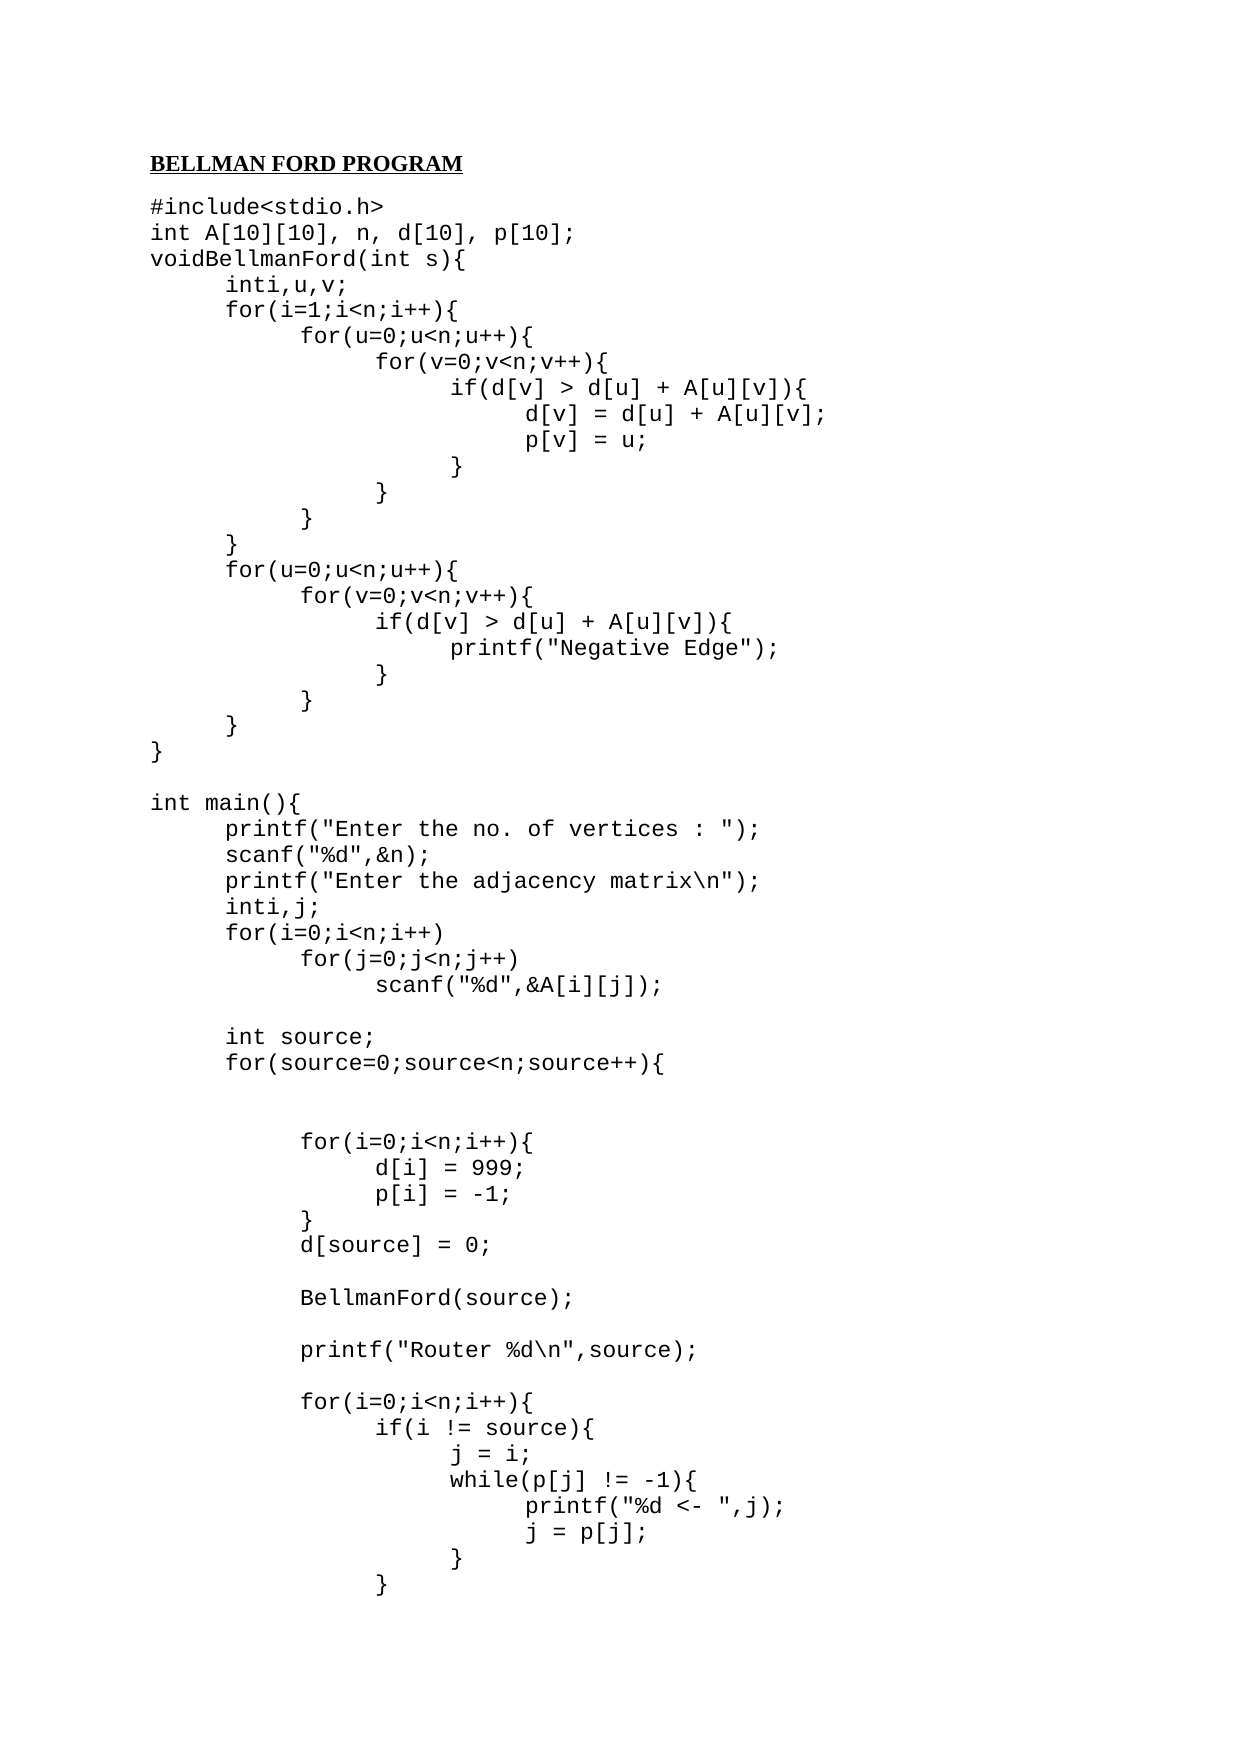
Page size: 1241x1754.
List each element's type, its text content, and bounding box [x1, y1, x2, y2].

text scanf("%d",&n); [150, 843, 1090, 869]
text voidBellmanFord(int s){ [150, 247, 1090, 273]
text for(i=0;i<n;i++){ [150, 1130, 1090, 1156]
text if(i != source){ [150, 1417, 1090, 1443]
text } [150, 454, 1090, 480]
text #include<stdio.h> [150, 195, 1090, 221]
text p[i] = -1; [150, 1182, 1090, 1208]
text printf("Enter the no. of vertices : "); [150, 818, 1090, 843]
text for(source=0;source<n;source++){ [150, 1051, 1090, 1077]
text for(u=0;u<n;u++){ [150, 558, 1090, 584]
text d[i] = 999; [150, 1156, 1090, 1182]
text } [150, 1208, 1090, 1234]
text } [150, 506, 1090, 532]
text } [150, 714, 1090, 740]
text for(i=0;i<n;i++){ [150, 1391, 1090, 1417]
text printf("Enter the adjacency matrix\n"); [150, 869, 1090, 895]
text for(i=0;i<n;i++) [150, 921, 1090, 947]
text for(v=0;v<n;v++){ [150, 584, 1090, 610]
text inti,j; [150, 895, 1090, 921]
text int A[10][10], n, d[10], p[10]; [150, 221, 1090, 247]
text } [150, 740, 1090, 766]
text inti,u,v; [150, 273, 1090, 299]
text } [150, 688, 1090, 714]
text } [150, 532, 1090, 558]
text } [150, 1546, 1090, 1572]
text int main(){ [150, 792, 1090, 818]
text j = p[j]; [150, 1520, 1090, 1546]
text for(i=1;i<n;i++){ [150, 299, 1090, 325]
text p[v] = u; [150, 428, 1090, 454]
text for(j=0;j<n;j++) [150, 947, 1090, 973]
text BellmanFord(source); [150, 1286, 1090, 1312]
text for(v=0;v<n;v++){ [150, 351, 1090, 377]
text int source; [150, 1026, 1090, 1051]
text printf("Router %d\n",source); [150, 1338, 1090, 1364]
text j = i; [150, 1443, 1090, 1468]
text BELLMAN FORD PROGRAM [150, 150, 1090, 176]
text while(p[j] != -1){ [150, 1468, 1090, 1494]
text d[v] = d[u] + A[u][v]; [150, 403, 1090, 428]
text printf("Negative Edge"); [150, 636, 1090, 662]
text d[source] = 0; [150, 1234, 1090, 1260]
text } [150, 480, 1090, 506]
text if(d[v] > d[u] + A[u][v]){ [150, 610, 1090, 636]
text } [150, 662, 1090, 688]
text printf("%d <- ",j); [150, 1494, 1090, 1520]
text } [150, 1572, 1090, 1598]
text if(d[v] > d[u] + A[u][v]){ [150, 377, 1090, 403]
text for(u=0;u<n;u++){ [150, 325, 1090, 351]
text scanf("%d",&A[i][j]); [150, 973, 1090, 999]
